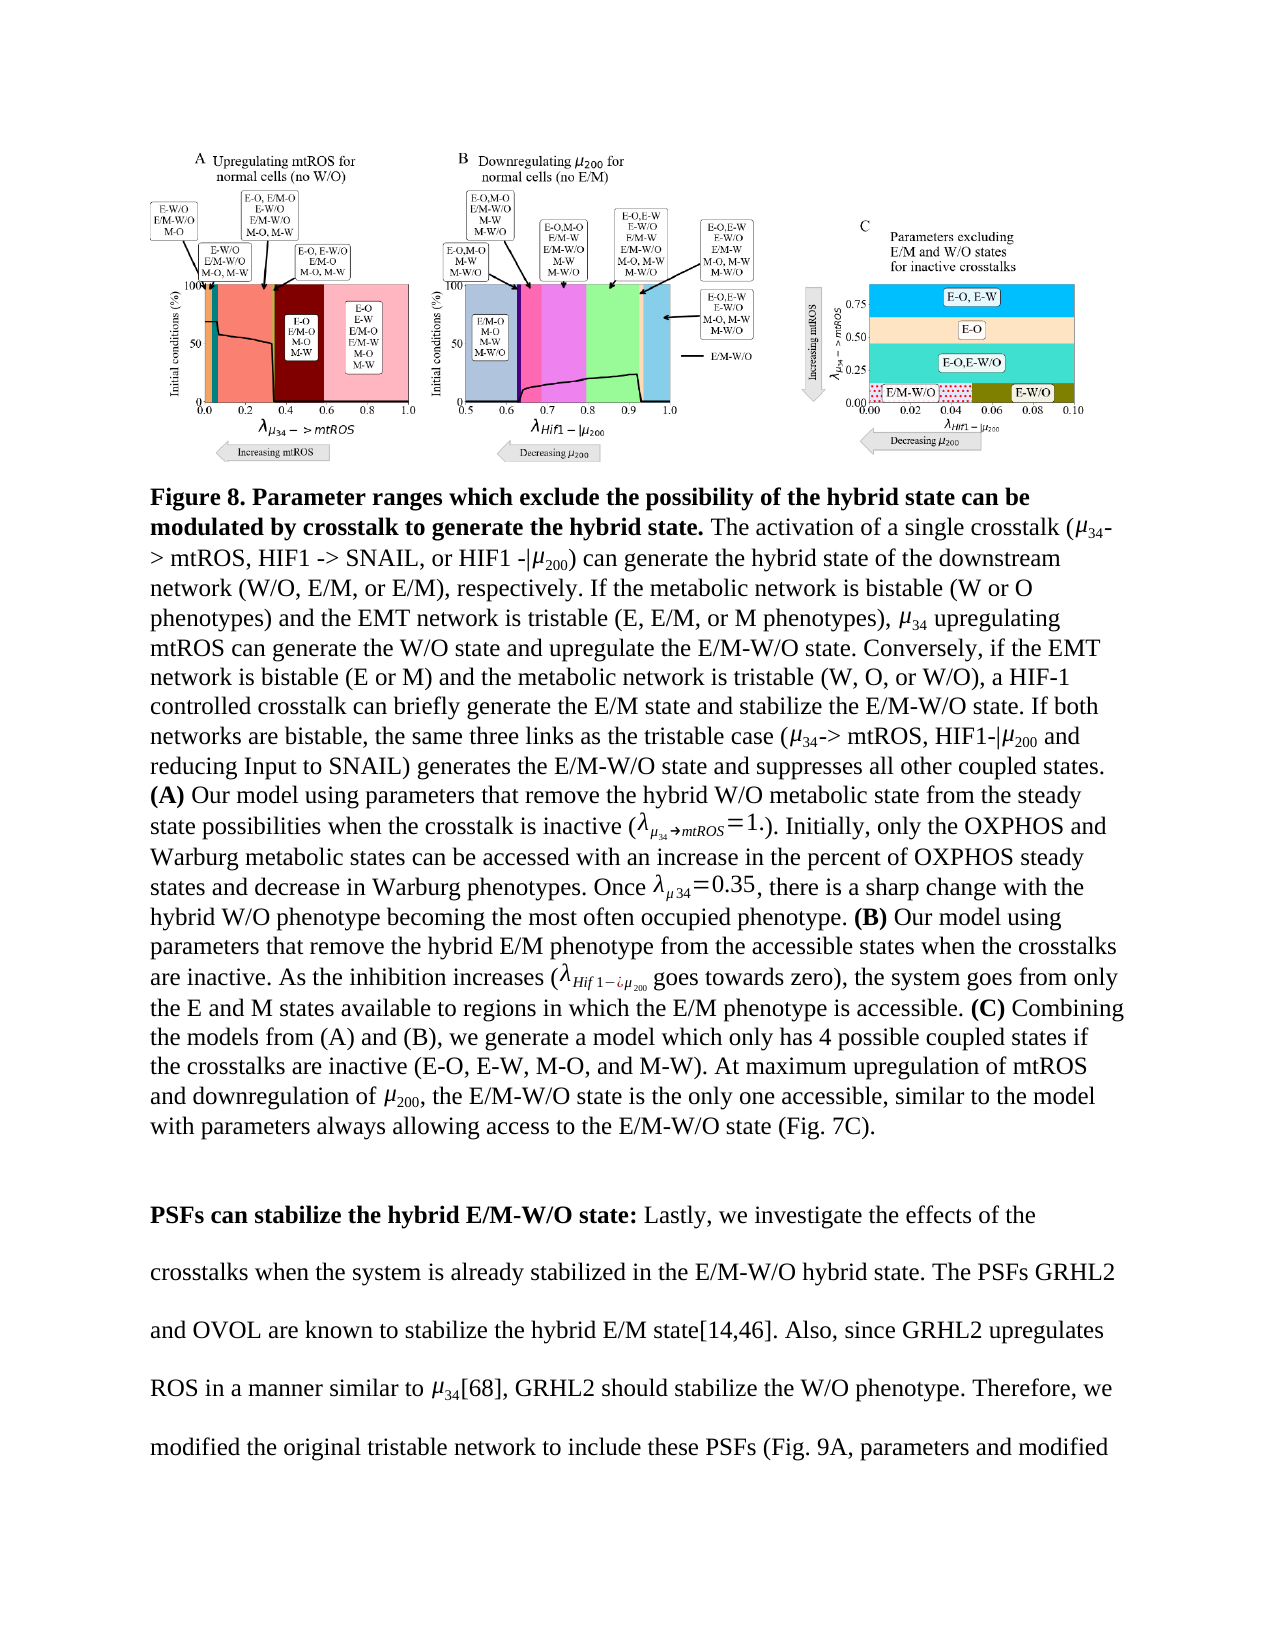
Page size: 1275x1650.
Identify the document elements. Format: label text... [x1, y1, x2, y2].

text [150, 1200, 1125, 1461]
text Figure 8. Parameter ranges which exclude the possibility of the hybrid state can be modulated by crosstalk to generate the hybrid state. The activation of a single crosstalk (-> mtROS, HIF1 -> SNAIL, or HIF1 -|) can generate the hybrid state of the downstream network (W/O, E/M, or E/M), respectively. If the metabolic network is bistable (W or O phenotypes) and the EMT network is tristable (E, E/M, or M phenotypes), upregulating mtROS can generate the W/O state and upregulate the E/M-W/O state. Conversely, if the EMT network is bistable (E or M) and the metabolic network is tristable (W, O, or W/O), a HIF-1 controlled crosstalk can briefly generate the E/M state and stabilize the E/M-W/O state. If both networks are bistable, the same three links as the tristable case (-> mtROS, HIF1-| and reducing Input to SNAIL) generates the E/M-W/O state and suppresses all other coupled states. (A) Our model using parameters that remove the hybrid W/O metabolic state from the steady state possibilities when the crosstalk is inactive (). Initially, only the OXPHOS and Warburg metabolic states can be accessed with an increase in the percent of OXPHOS steady states and decrease in Warburg phenotypes. Once , there is a sharp change with the hybrid W/O phenotype becoming the most often occupied phenotype. (B) Our model using parameters that remove the hybrid E/M phenotype from the accessible states when the crosstalks are inactive. As the inhibition increases ( goes towards zero), the system goes from only the E and M states available to regions in which the E/M phenotype is accessible. (C) Combining the models from (A) and (B), we generate a model which only has 4 possible coupled states if the crosstalks are inactive (E-O, E-W, M-O, and M-W). At maximum upregulation of mtROS and downregulation of , the E/M-W/O state is the only one accessible, similar to the model with parameters always allowing access to the E/M-W/O state (Fig. 7C). [150, 482, 1125, 1140]
picture [150, 150, 1087, 462]
